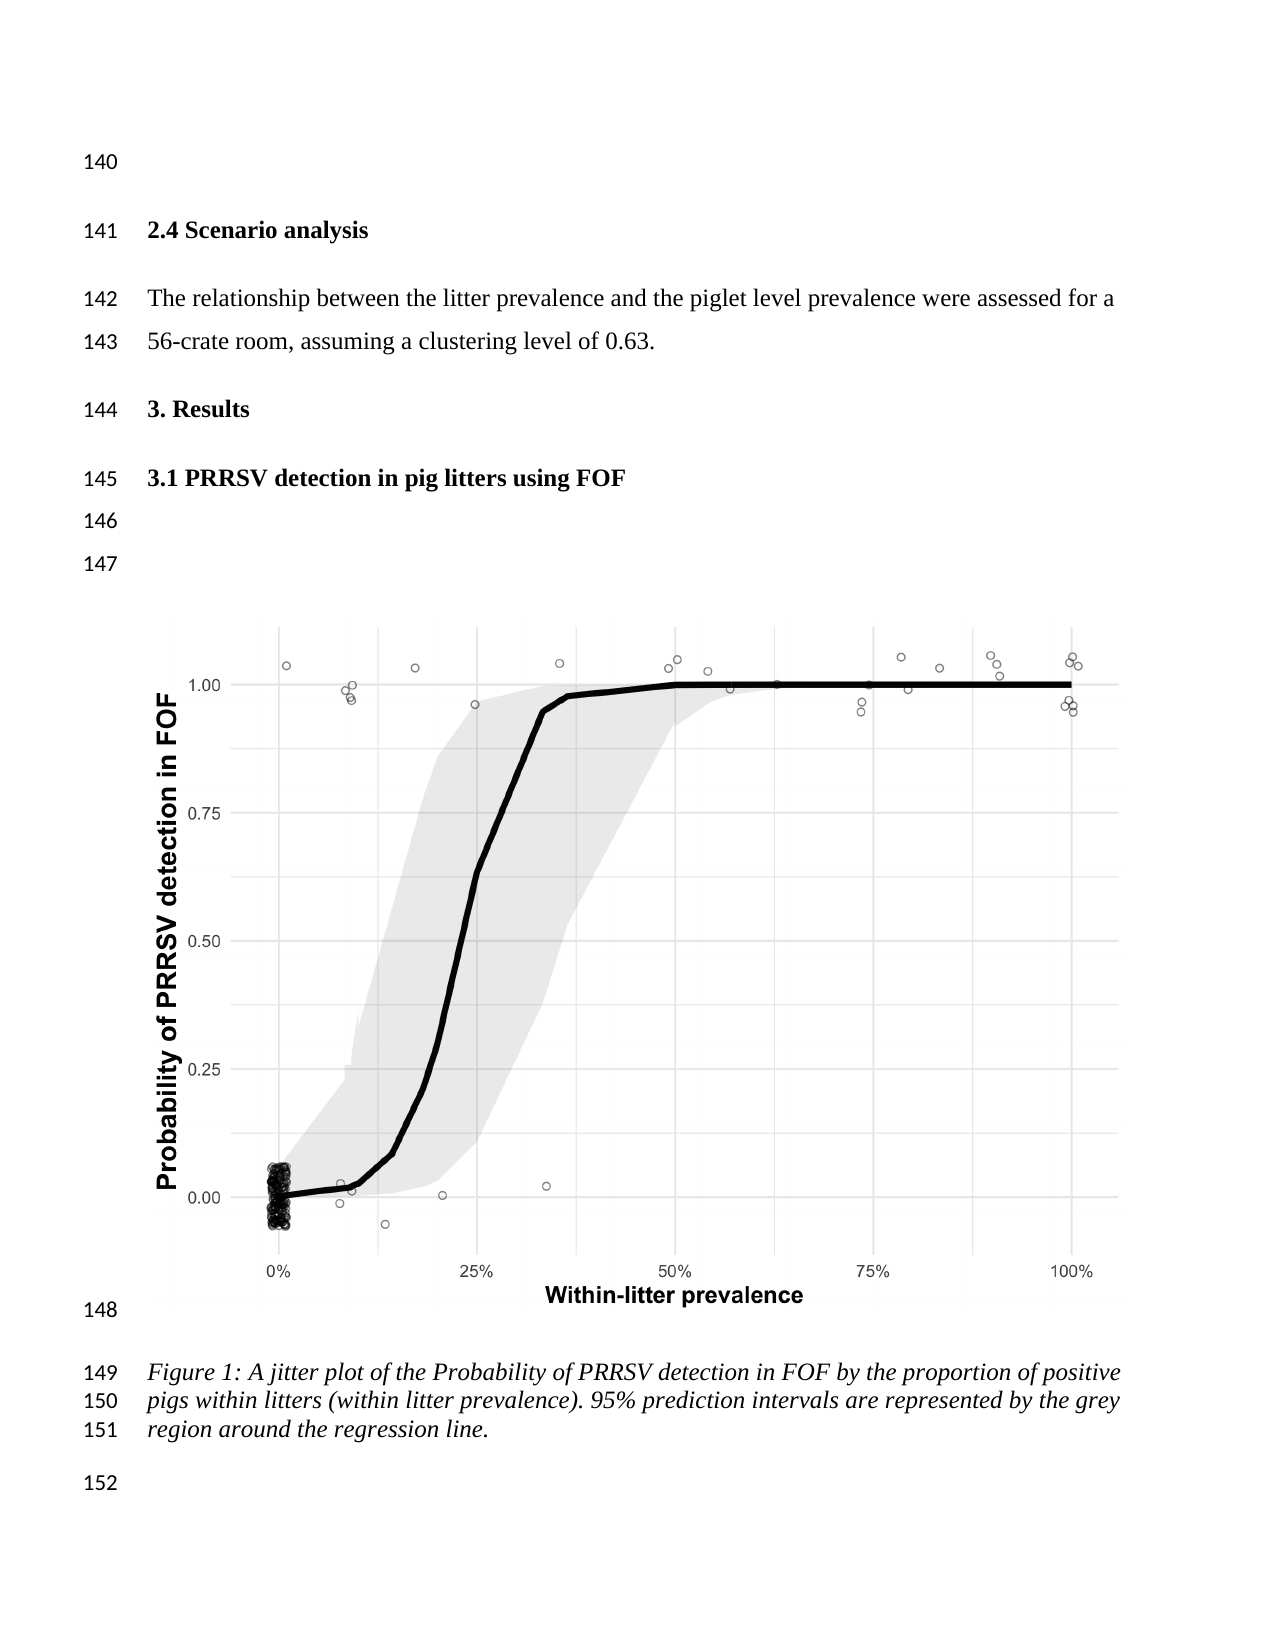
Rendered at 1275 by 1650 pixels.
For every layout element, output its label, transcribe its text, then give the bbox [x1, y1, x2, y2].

text 2.4 Scenario analysis [147, 215, 1129, 244]
picture [147, 617, 1128, 1318]
text Figure 1: A jitter plot of the Probability of PRRSV detection in FOF by the proportion of positive pigs within litters (within litter prevalence). 95% prediction intervals are represented by the grey region around the regression line. [147, 1357, 1129, 1443]
text 3. Results [147, 394, 1129, 423]
list 3.1 PRRSV detection in pig litters using FOF [147, 463, 1129, 491]
